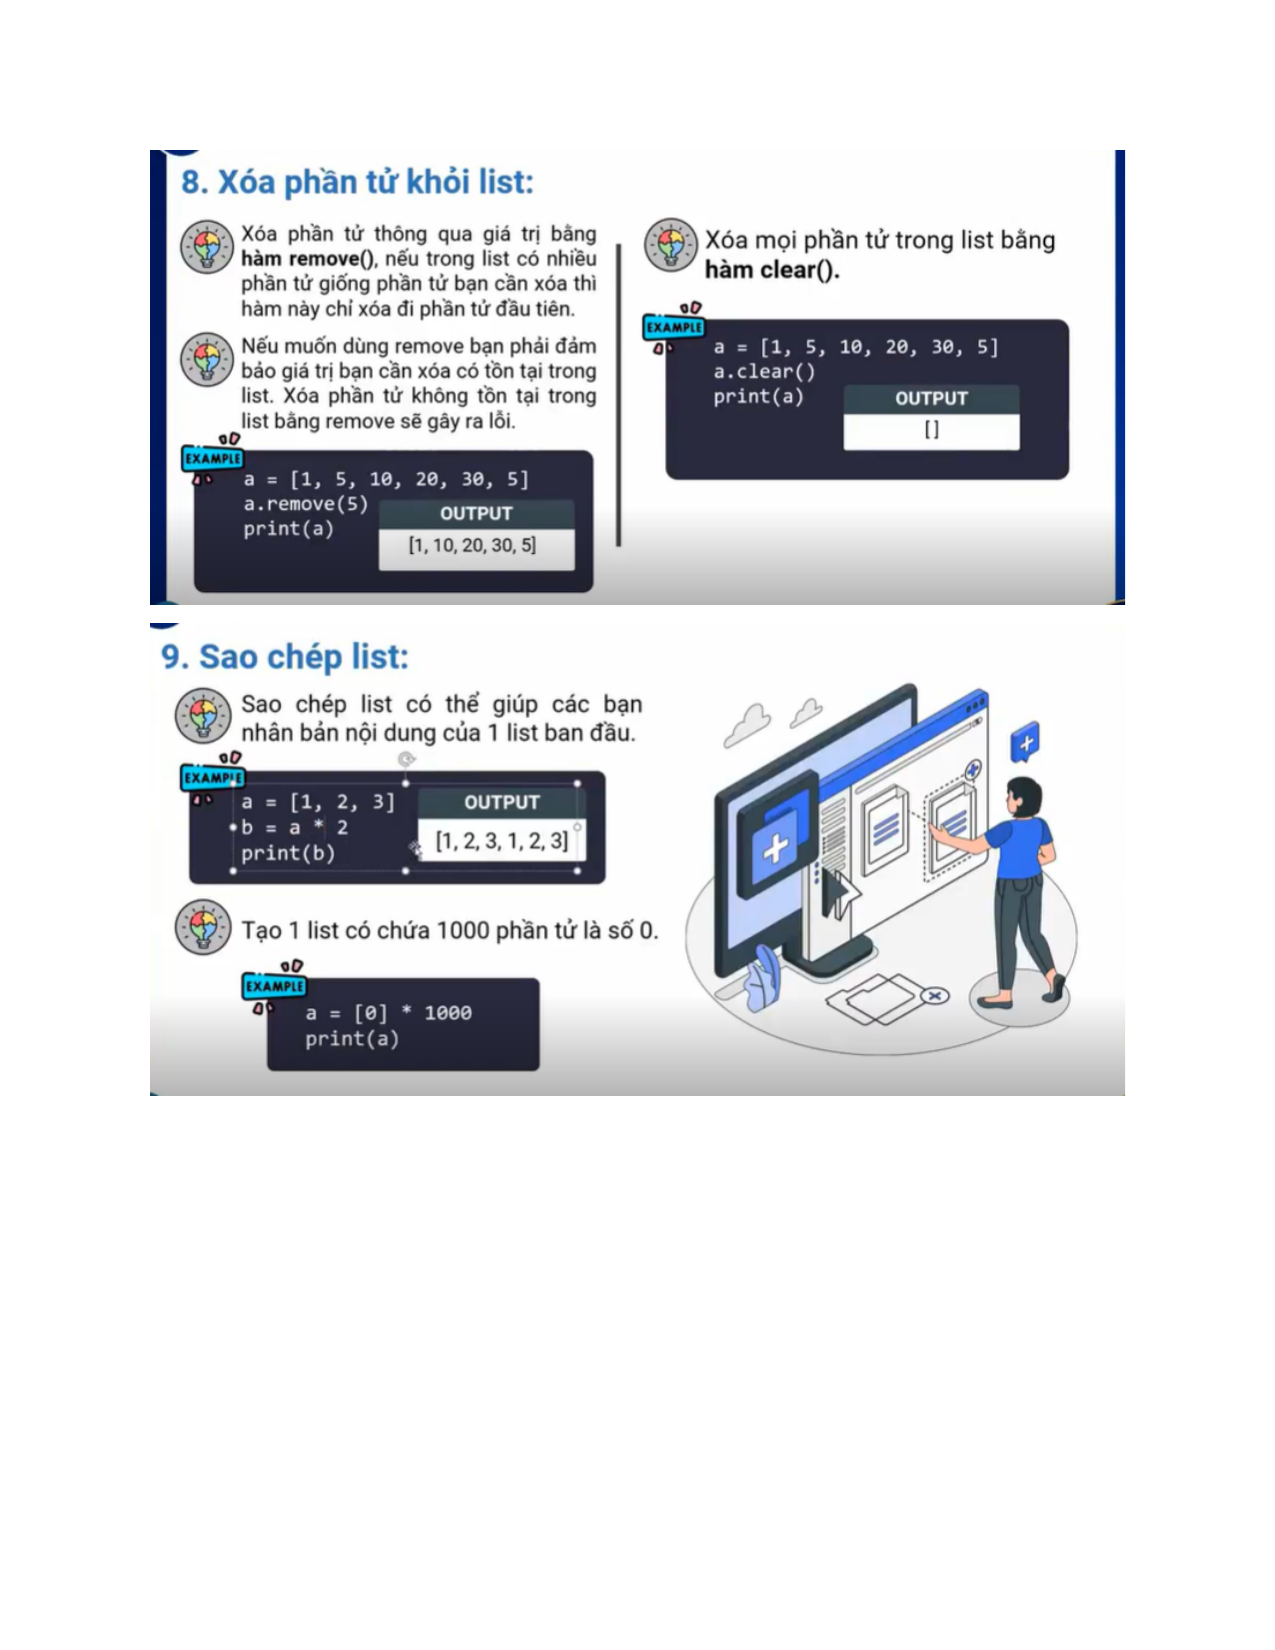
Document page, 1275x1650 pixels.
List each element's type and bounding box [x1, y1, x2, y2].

picture [150, 623, 1125, 1096]
picture [150, 150, 1125, 605]
